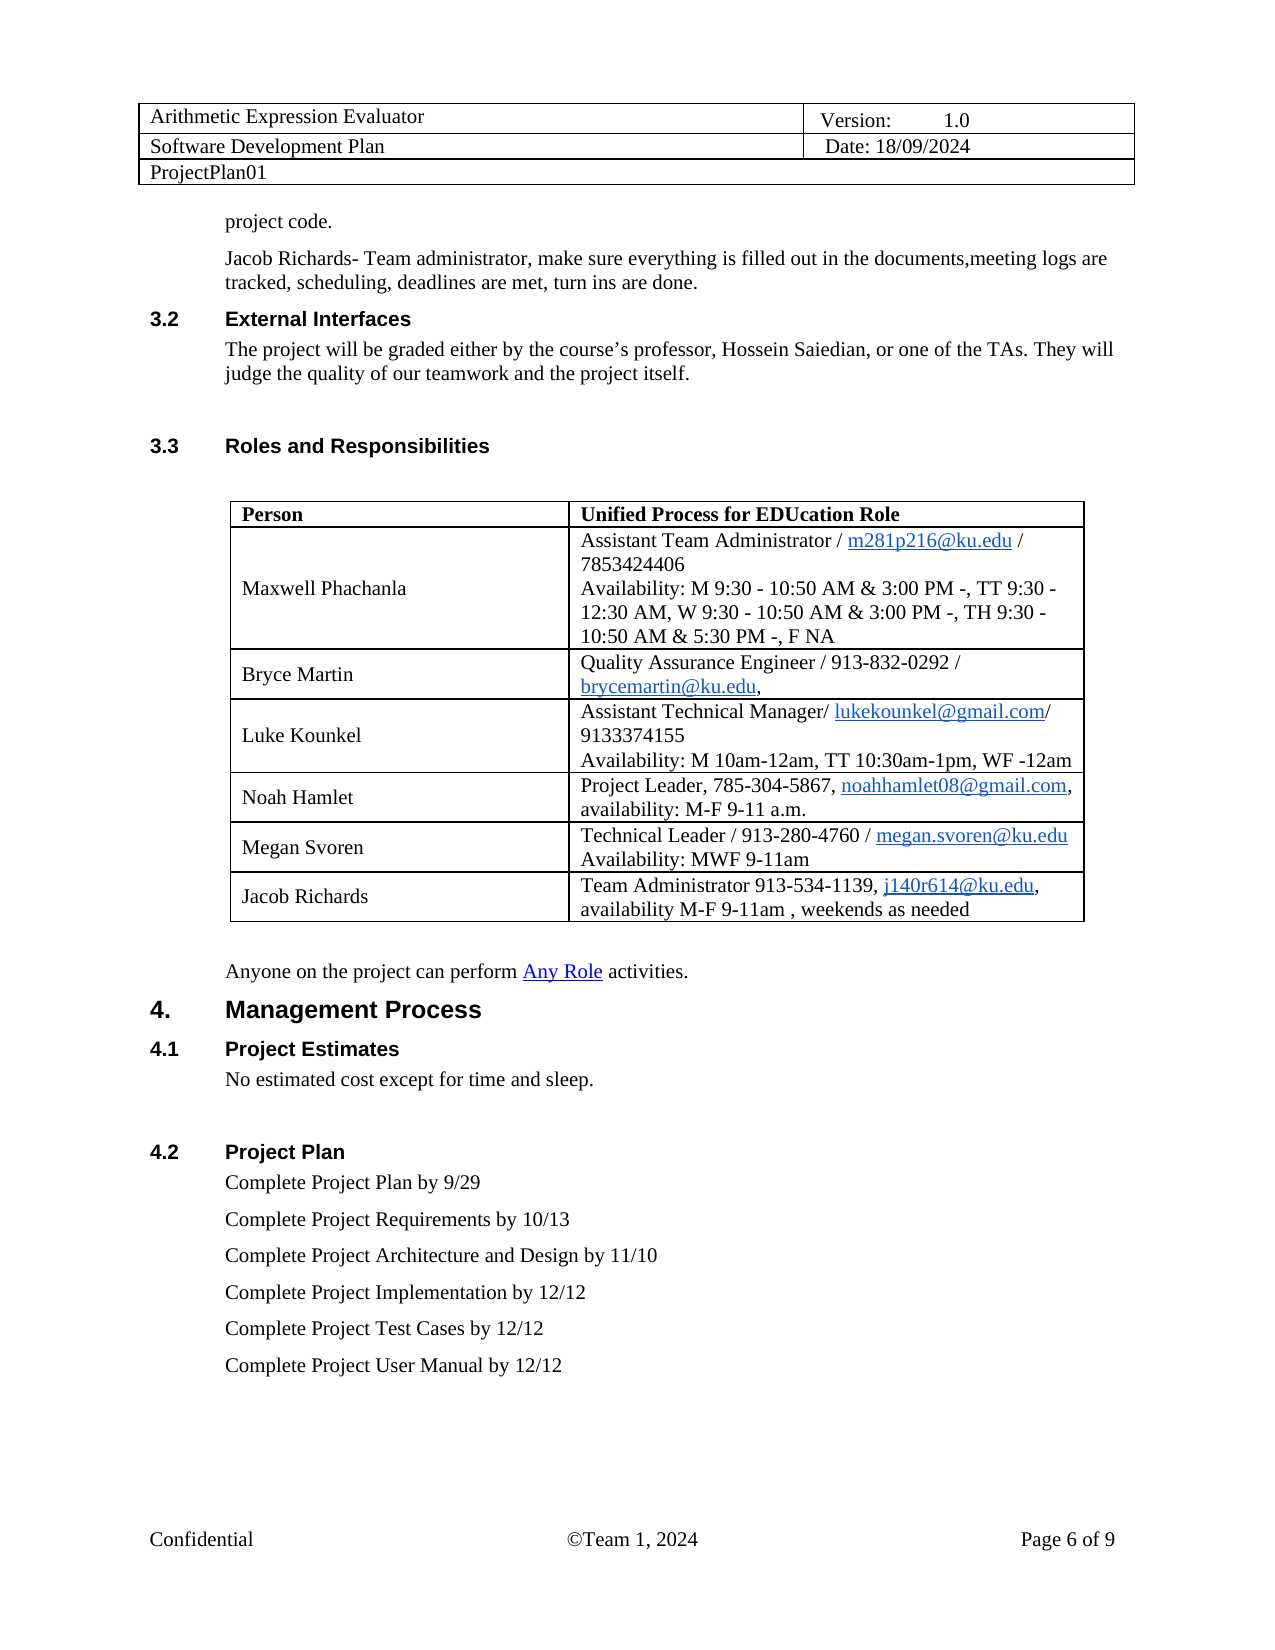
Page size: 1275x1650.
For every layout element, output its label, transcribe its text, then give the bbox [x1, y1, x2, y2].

subtitle Roles and Responsibilities [150, 434, 1125, 458]
subtitle Project Plan [150, 1140, 1125, 1164]
table_cell Bryce Martin [231, 650, 568, 698]
text No estimated cost except for time and sleep. [225, 1067, 1125, 1091]
table_cell Luke Kounkel [231, 700, 568, 772]
table_cell Technical Leader / 913-280-4760 / megan.svoren@ku.edu Availability: MWF 9-11am [570, 823, 1083, 871]
text Complete Project Architecture and Design by 11/10 [225, 1243, 1125, 1267]
text Complete Project Requirements by 10/13 [225, 1207, 1125, 1231]
text Jacob Richards- Team administrator, make sure everything is filled out in the documents,meeting logs are tracked, scheduling, deadlines are met, turn ins are done. [225, 246, 1125, 294]
table_header Unified Process for EDUcation Role [570, 502, 1083, 526]
table_cell Project Leader, 785-304-5867, noahhamlet08@gmail.com, availability: M-F 9-11 a.m. [570, 773, 1083, 821]
table_cell Maxwell Phachanla [231, 528, 568, 648]
text Complete Project Plan by 9/29 [225, 1170, 1125, 1194]
text Anyone on the project can perform Any Role activities. [225, 959, 1125, 983]
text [225, 209, 1125, 233]
text Complete Project User Manual by 12/12 [225, 1353, 1125, 1377]
table_cell Assistant Team Administrator / m281p216@ku.edu / 7853424406 Availability: M 9:30 - 10:50 AM & 3:00 PM -, TT 9:30 - 12:30 AM, W 9:30 - 10:50 AM & 3:00 PM -, TH 9:30 - 10:50 AM & 5:30 PM -, F NA [570, 528, 1083, 648]
subtitle External Interfaces [150, 306, 1125, 330]
table_cell Assistant Technical Manager/ lukekounkel@gmail.com/ 9133374155 Availability: M 10am-12am, TT 10:30am-1pm, WF -12am [570, 700, 1083, 772]
text The project will be graded either by the course’s professor, Hossein Saiedian, or one of the TAs. They will judge the quality of our teamwork and the project itself. [225, 337, 1125, 385]
table_cell Megan Svoren [231, 823, 568, 871]
table_cell Quality Assurance Engineer / 913-832-0292 / brycemartin@ku.edu, [570, 650, 1083, 698]
table_cell Jacob Richards [231, 873, 568, 921]
table_cell Team Administrator 913-534-1139, j140r614@ku.edu, availability M-F 9-11am , weekends as needed [570, 873, 1083, 921]
table_cell Noah Hamlet [231, 773, 568, 821]
text Complete Project Implementation by 12/12 [225, 1280, 1125, 1304]
subtitle Management Process [150, 995, 1125, 1024]
subtitle Project Estimates [150, 1037, 1125, 1061]
table_header Person [231, 502, 568, 526]
text Complete Project Test Cases by 12/12 [225, 1316, 1125, 1340]
